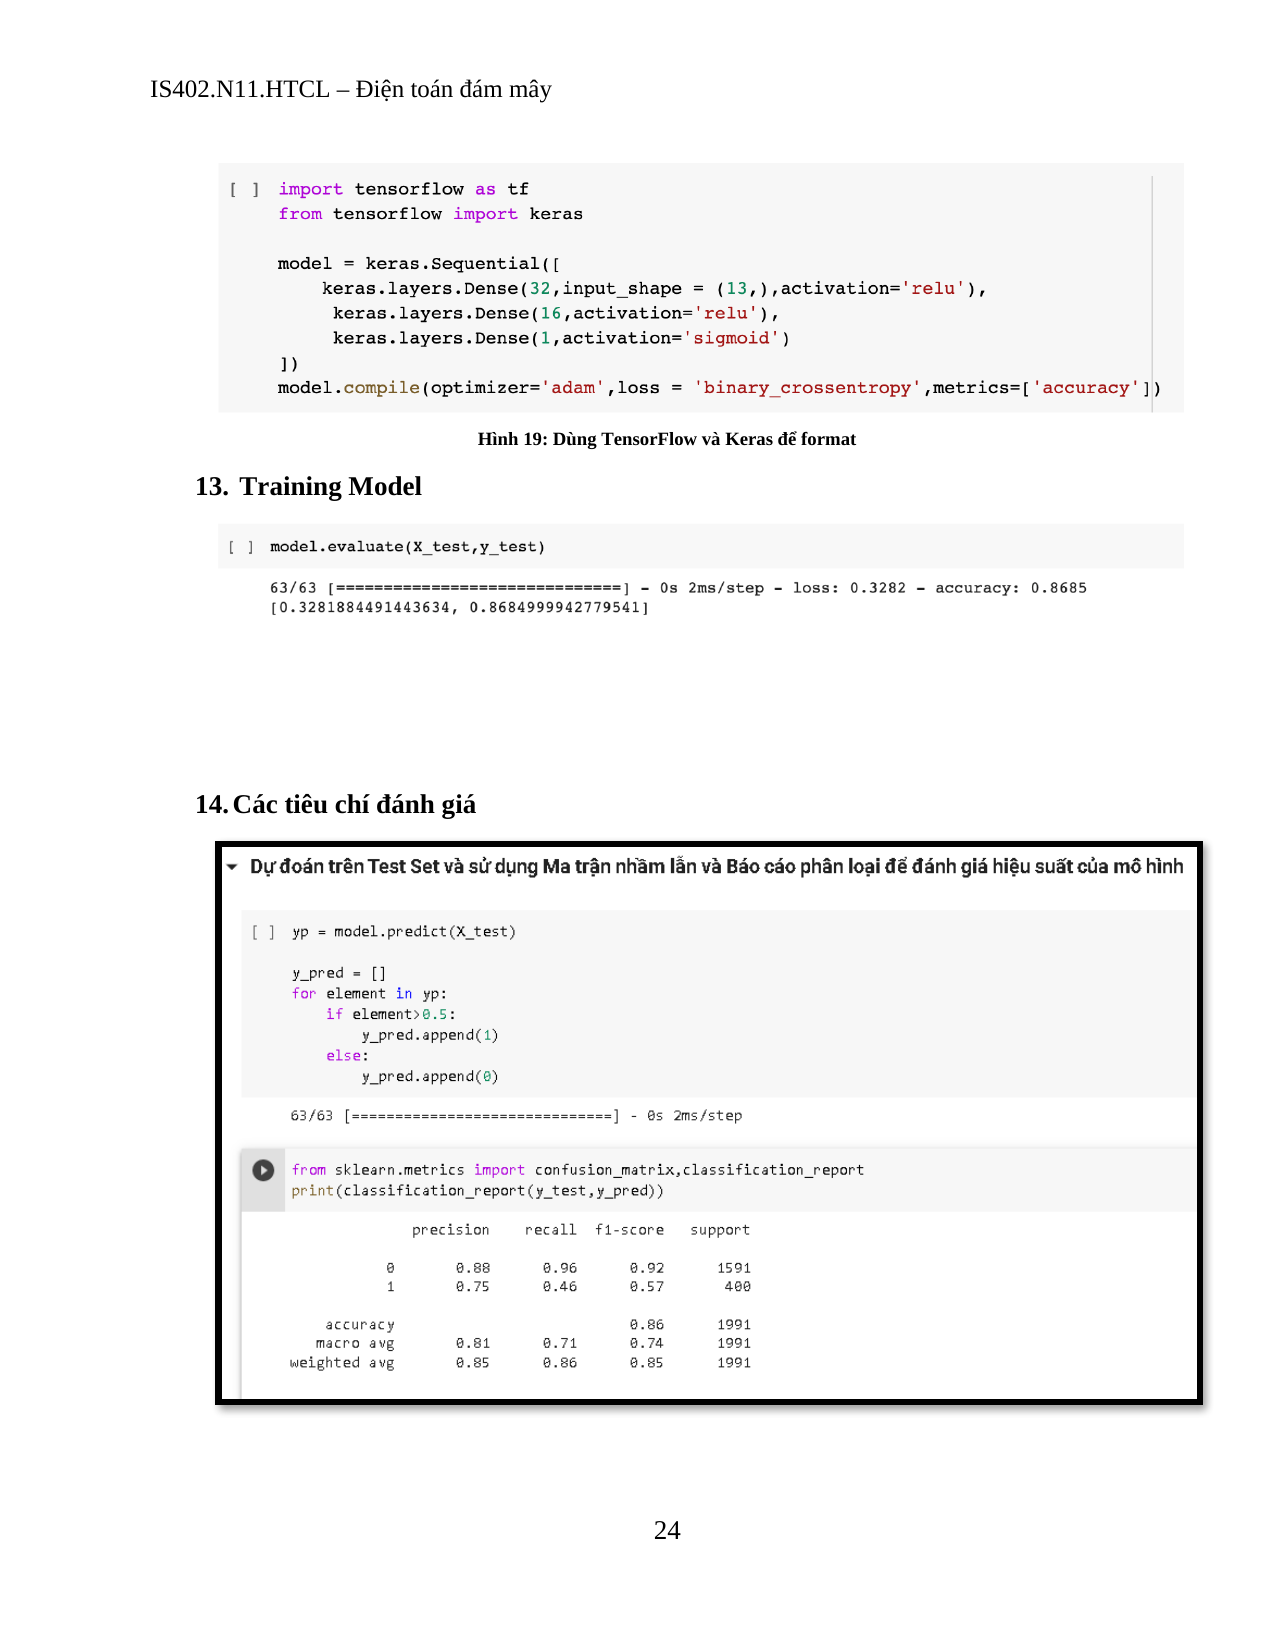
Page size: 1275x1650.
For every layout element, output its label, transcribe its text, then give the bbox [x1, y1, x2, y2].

list Training Model [195, 470, 1125, 501]
picture [209, 150, 1184, 413]
list Các tiêu chí đánh giá [195, 788, 1125, 819]
picture [222, 847, 1197, 1399]
picture [209, 516, 1184, 633]
text Hình 19: Dùng TensorFlow và Keras để format [150, 428, 1125, 449]
